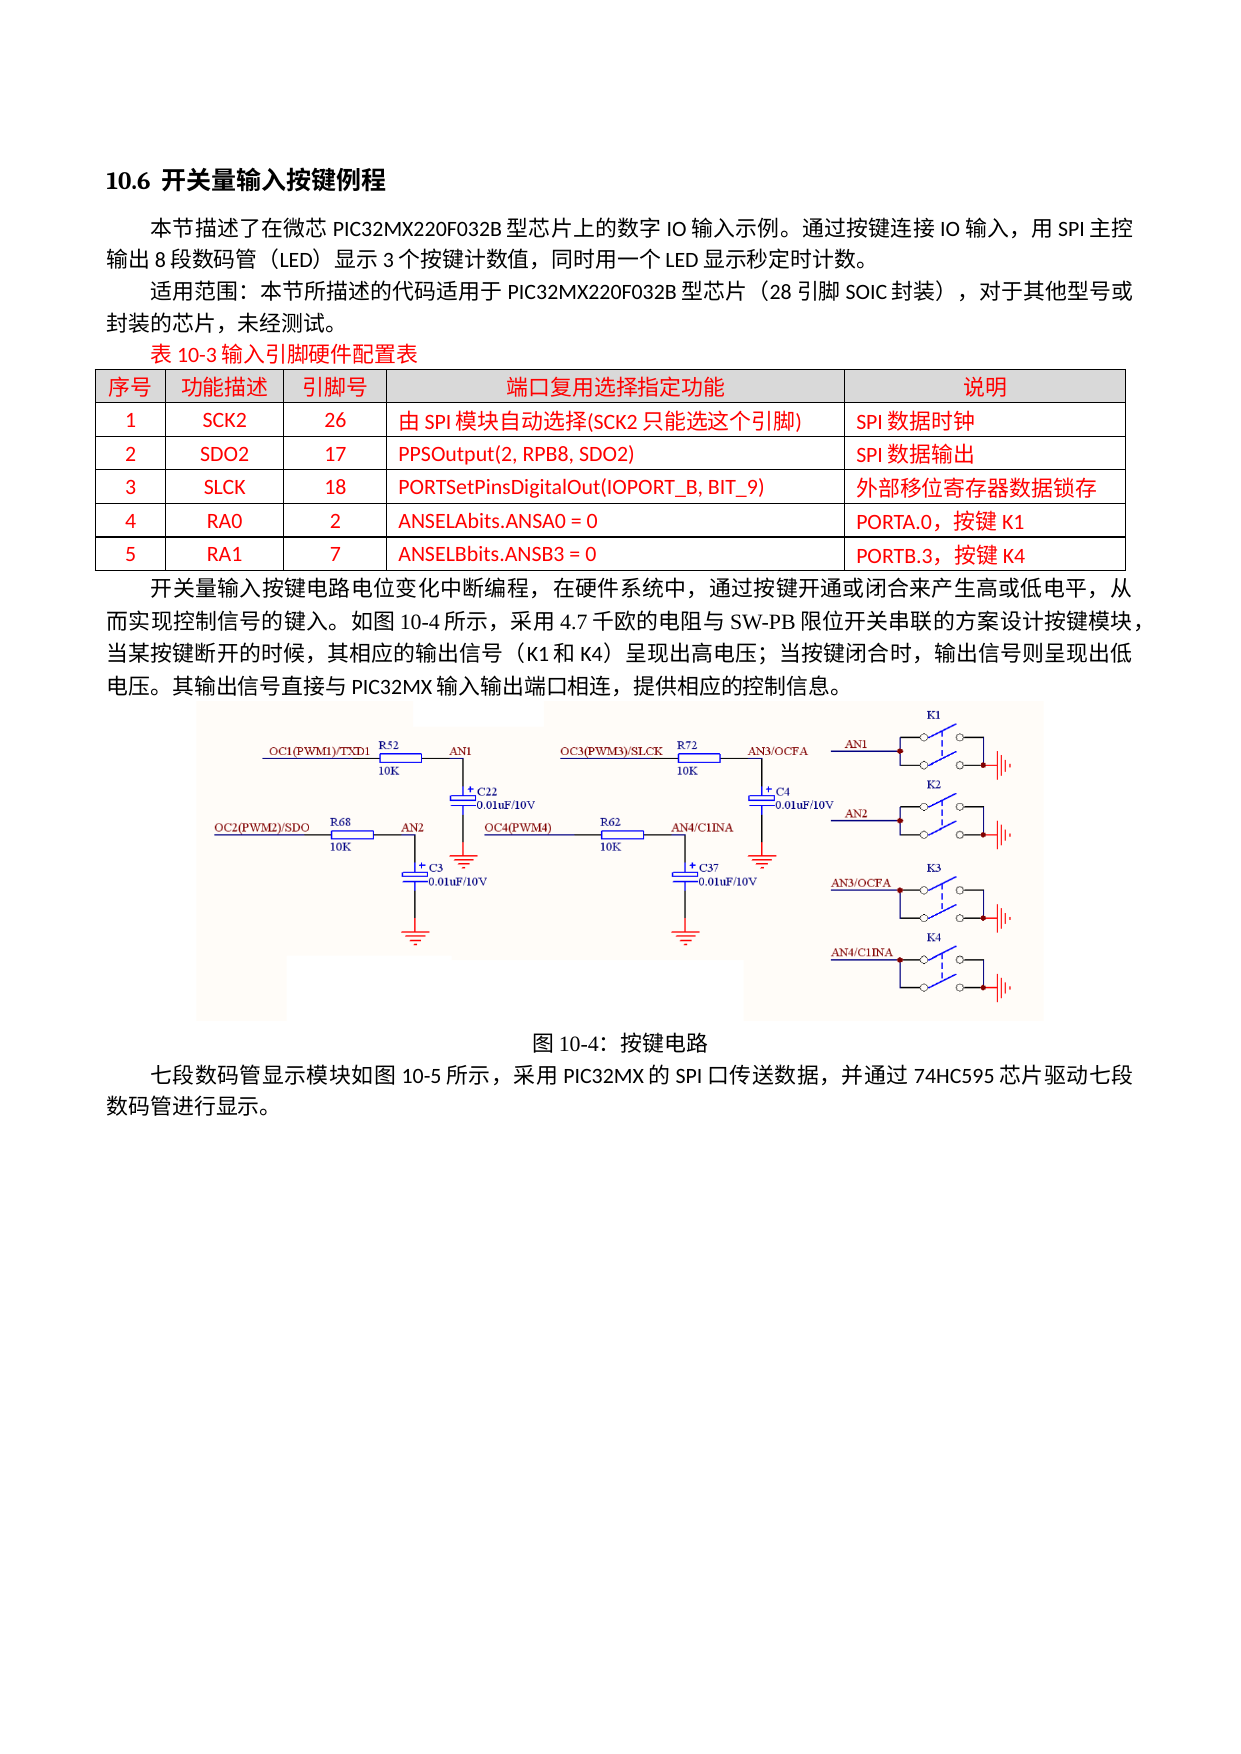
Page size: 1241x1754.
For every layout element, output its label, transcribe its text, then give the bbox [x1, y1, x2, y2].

table_cell 外部移位寄存器数据锁存 [845, 470, 1125, 503]
table_cell 2 [284, 504, 386, 536]
table_cell RA0 [166, 504, 283, 536]
text 适用范围：本节所描述的代码适用于PIC32MX220F032B型芯片（28 引脚SOIC封装），对于其他型号或封装的芯片，未经测试。 [106, 274, 1134, 337]
table_cell SPI数据输出 [845, 437, 1125, 469]
table_header 功能描述 [166, 370, 283, 402]
table_cell SLCK [166, 470, 283, 503]
table_cell ANSELAbits.ANSA0 = 0 [387, 504, 844, 536]
table_cell 由SPI模块自动选择(SCK2只能选这个引脚) [387, 403, 844, 436]
text 图10-4：按键电路 [106, 1026, 1134, 1058]
table_cell 18 [284, 470, 386, 503]
subtitle 10.6 开关量输入按键例程 [106, 146, 1134, 211]
table_cell SCK2 [166, 403, 283, 436]
table_cell 1 [96, 403, 165, 436]
table_cell 5 [96, 538, 165, 570]
text 本节描述了在微芯PIC32MX220F032B型芯片上的数字IO输入示例。通过按键连接IO输入，用SPI主控输出8段数码管（LED）显示3个按键计数值，同时用一个LED显示秒定时计数。 [106, 211, 1134, 274]
table_header 端口复用选择指定功能 [387, 370, 844, 402]
table_cell 17 [284, 437, 386, 469]
table_header 序号 [96, 370, 165, 402]
table_cell 4 [96, 504, 165, 536]
table_cell 26 [284, 403, 386, 436]
table_cell 7 [284, 538, 386, 570]
table_cell ANSELBbits.ANSB3 = 0 [387, 538, 844, 570]
table_cell PORTB.3，按键K4 [845, 538, 1125, 570]
text 表10-3输入引脚硬件配置表 [106, 337, 1134, 369]
table_cell 3 [96, 470, 165, 503]
table_header 引脚号 [284, 370, 386, 402]
table_header 说明 [845, 370, 1125, 402]
text 七段数码管显示模块如图10-5所示，采用PIC32MX的SPI口传送数据，并通过74HC595芯片驱动七段数码管进行显示。 [106, 1058, 1134, 1121]
table_cell SDO2 [166, 437, 283, 469]
table_cell 2 [96, 437, 165, 469]
text 开关量输入按键电路电位变化中断编程，在硬件系统中，通过按键开通或闭合来产生高或低电平，从而实现控制信号的键入。如图10-4所示，采用4.7千欧的电阻与SW-PB限位开关串联的方案设计按键模块，当某按键断开的时候，其相应的输出信号（K1和K4）呈现出高电压；当按键闭合时，输出信号则呈现出低电压。其输出信号直接与PIC32MX输入输出端口相连，提供相应的控制信息。 [106, 571, 1134, 701]
table_cell PORTA.0，按键K1 [845, 504, 1125, 536]
picture [196, 701, 1044, 1021]
table_cell PPSOutput(2, RPB8, SDO2) [387, 437, 844, 469]
table_cell PORTSetPinsDigitalOut(IOPORT_B, BIT_9) [387, 470, 844, 503]
table_cell SPI数据时钟 [845, 403, 1125, 436]
table_cell RA1 [166, 538, 283, 570]
